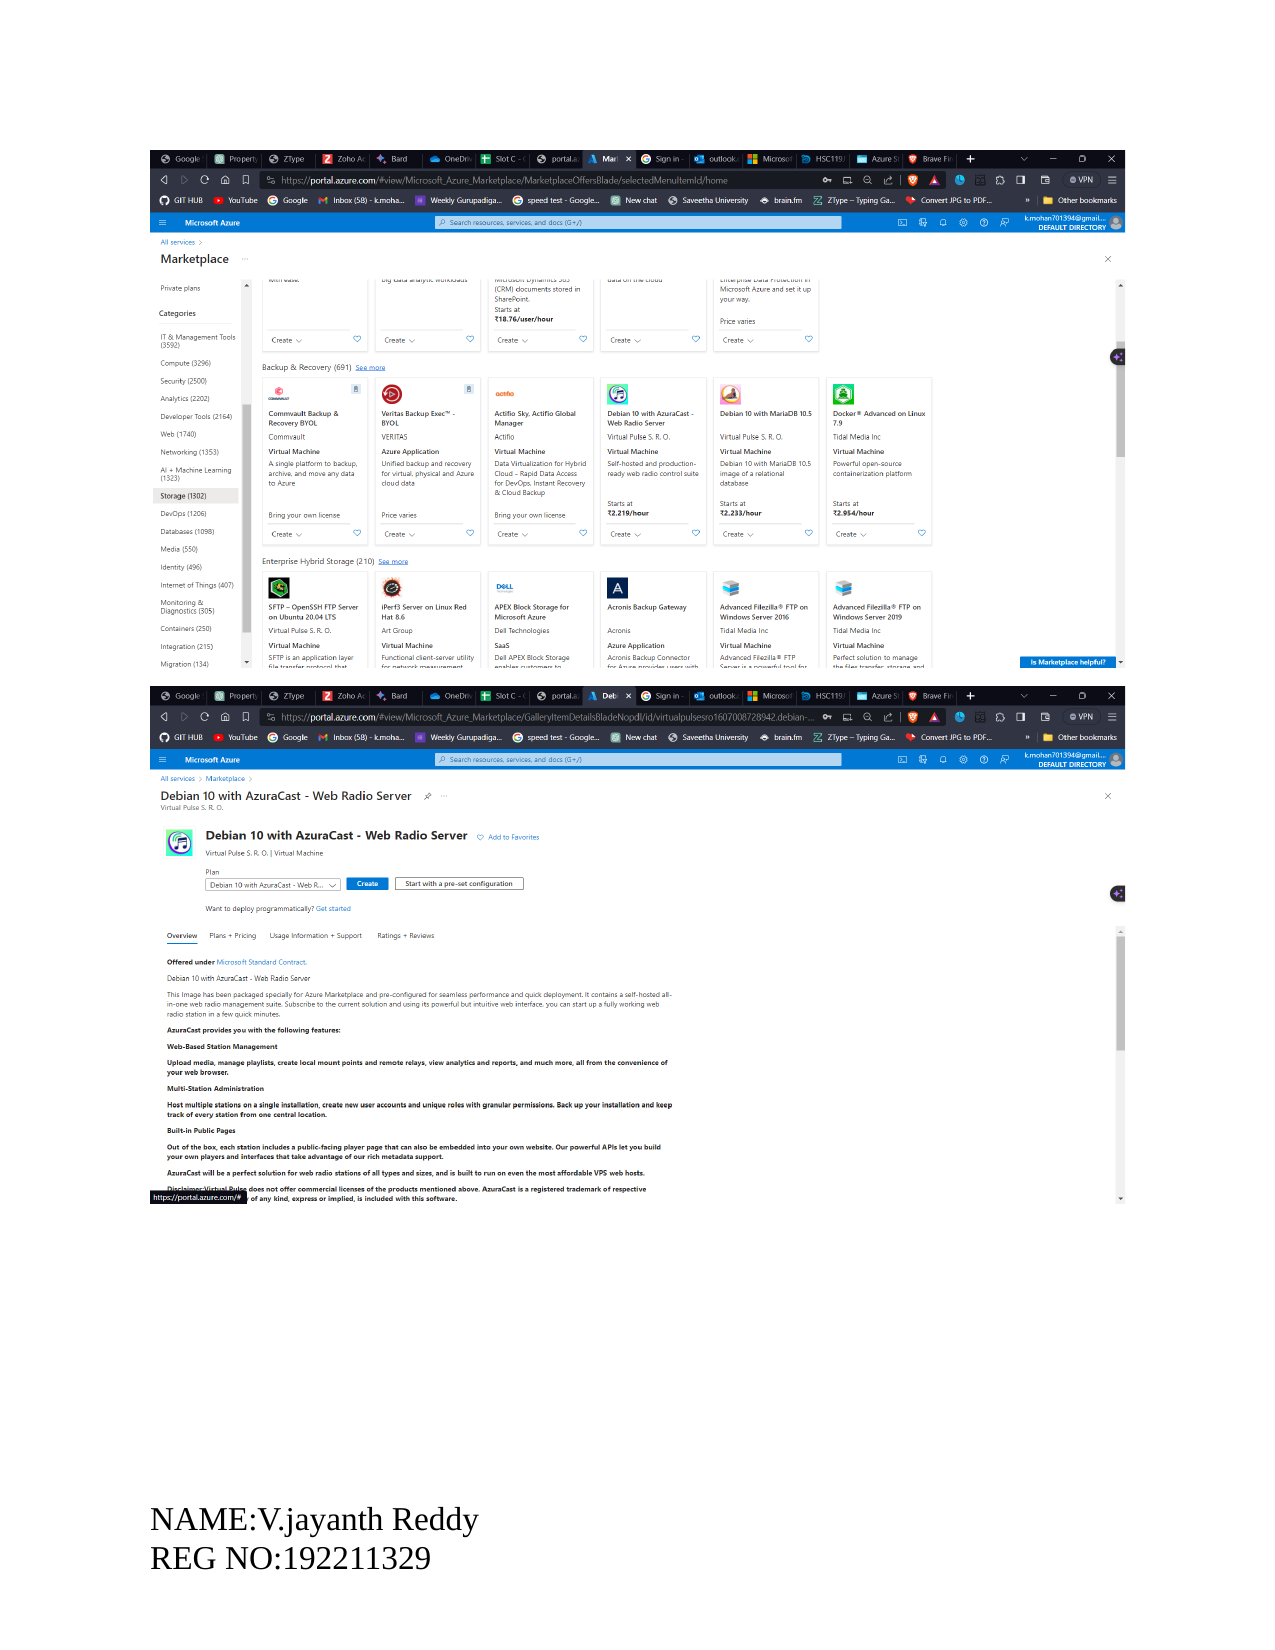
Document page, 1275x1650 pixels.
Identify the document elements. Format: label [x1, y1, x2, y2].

picture [150, 150, 1125, 668]
picture [150, 686, 1125, 1204]
